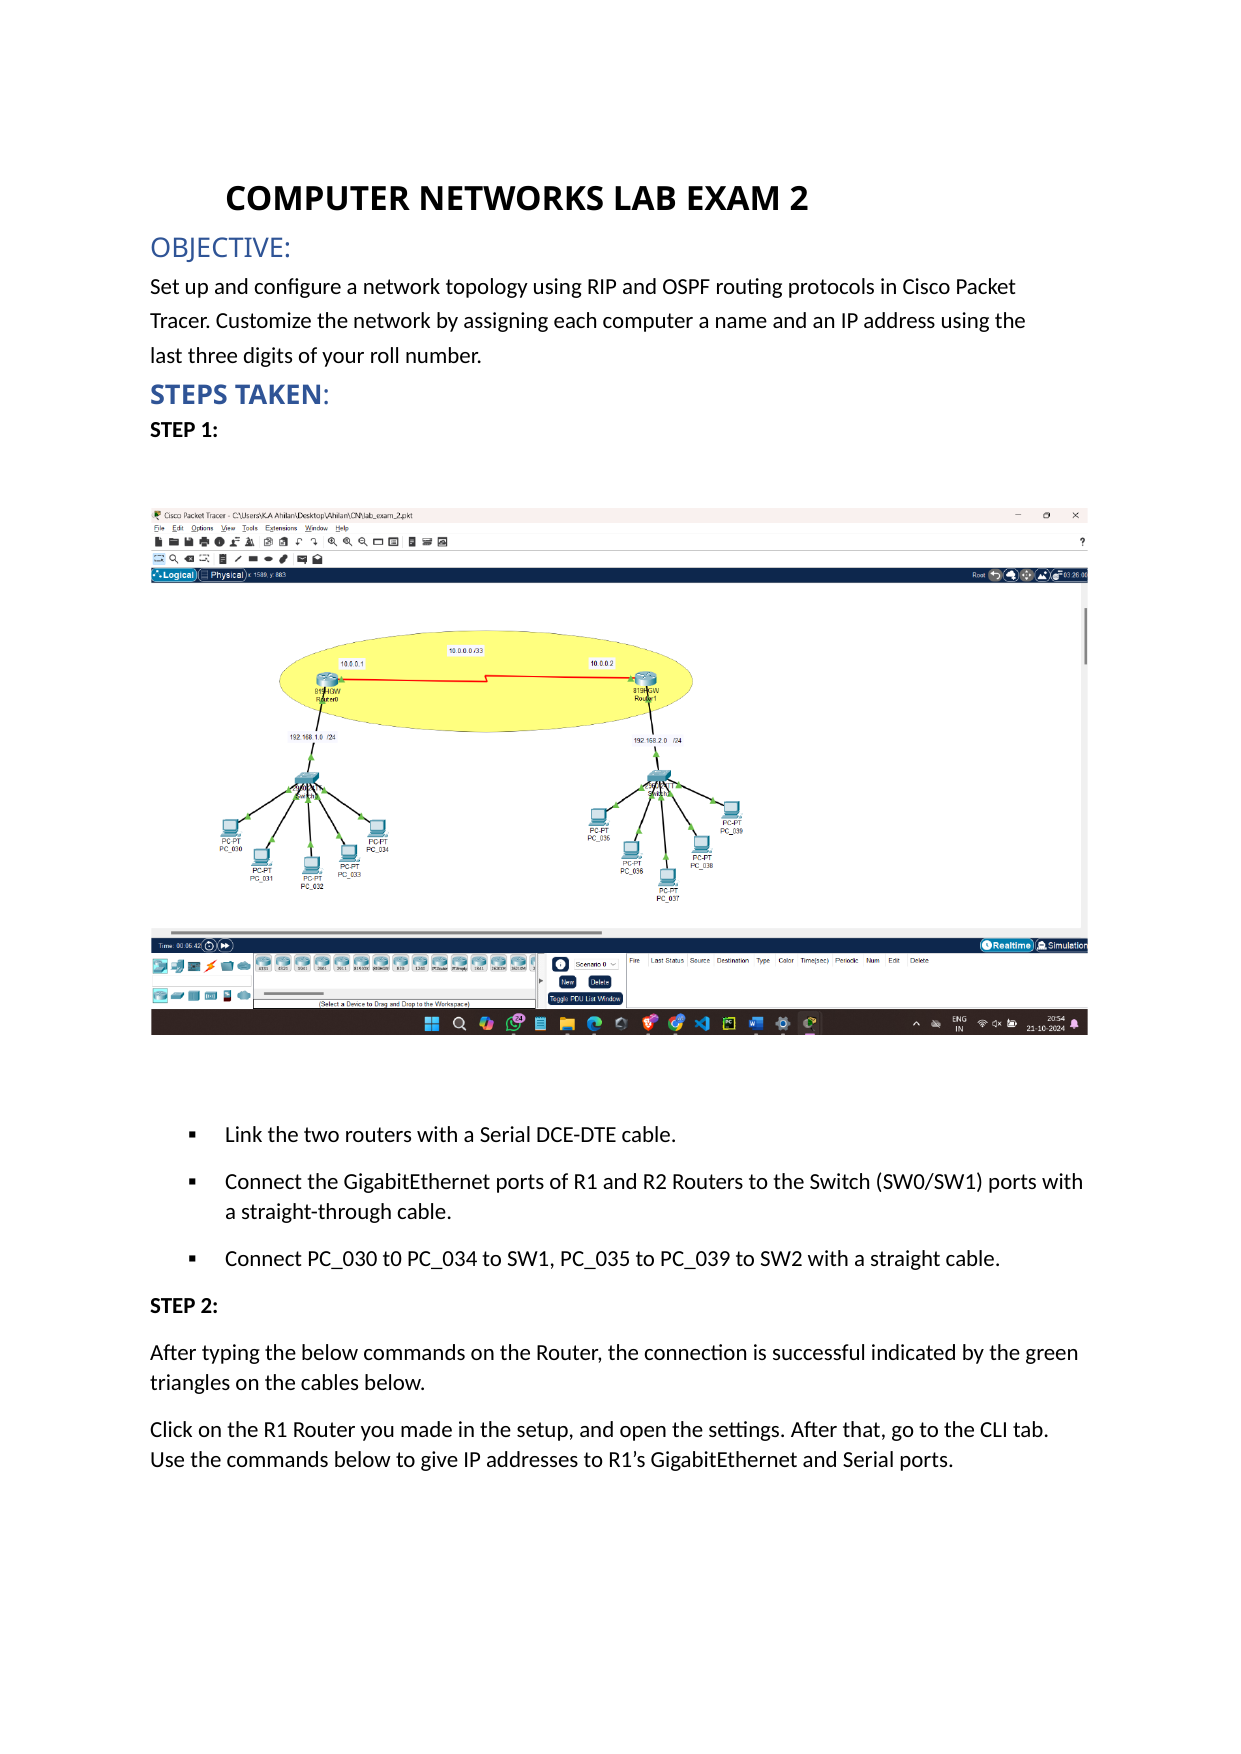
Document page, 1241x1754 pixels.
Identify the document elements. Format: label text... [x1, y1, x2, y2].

subtitle Set up and configure a network topology using RIP and OSPF routing protocols in Cisco Packet [150, 272, 1090, 300]
picture [150, 508, 1087, 1034]
text STEP 2: [150, 1291, 1090, 1319]
text STEP 1: [150, 415, 1090, 443]
text Click on the R1 Router you made in the setup, and open the settings. After that, go to the CLI tab. Use the commands below to give IP addresses to R1’s GigabitEthernet and Serial ports. [150, 1415, 1090, 1473]
subtitle STEPS TAKEN: [150, 375, 1090, 412]
list Link the two routers with a Serial DCE-DTE cable. [187, 1120, 1090, 1148]
subtitle COMPUTER NETWORKS LAB EXAM 2 [225, 175, 1090, 220]
text After typing the below commands on the Router, the connection is successful indicated by the green triangles on the cables below. [150, 1338, 1090, 1396]
subtitle Tracer. Customize the network by assigning each computer a name and an IP address using the [150, 306, 1090, 334]
subtitle OBJECTIVE: [150, 228, 1090, 265]
list Connect the GigabitEthernet ports of R1 and R2 Routers to the Switch (SW0/SW1) ports with a straight-through cable. [187, 1167, 1090, 1225]
subtitle last three digits of your roll number. [150, 341, 1090, 369]
list Connect PC_030 t0 PC_034 to SW1, PC_035 to PC_039 to SW2 with a straight cable. [187, 1244, 1090, 1272]
